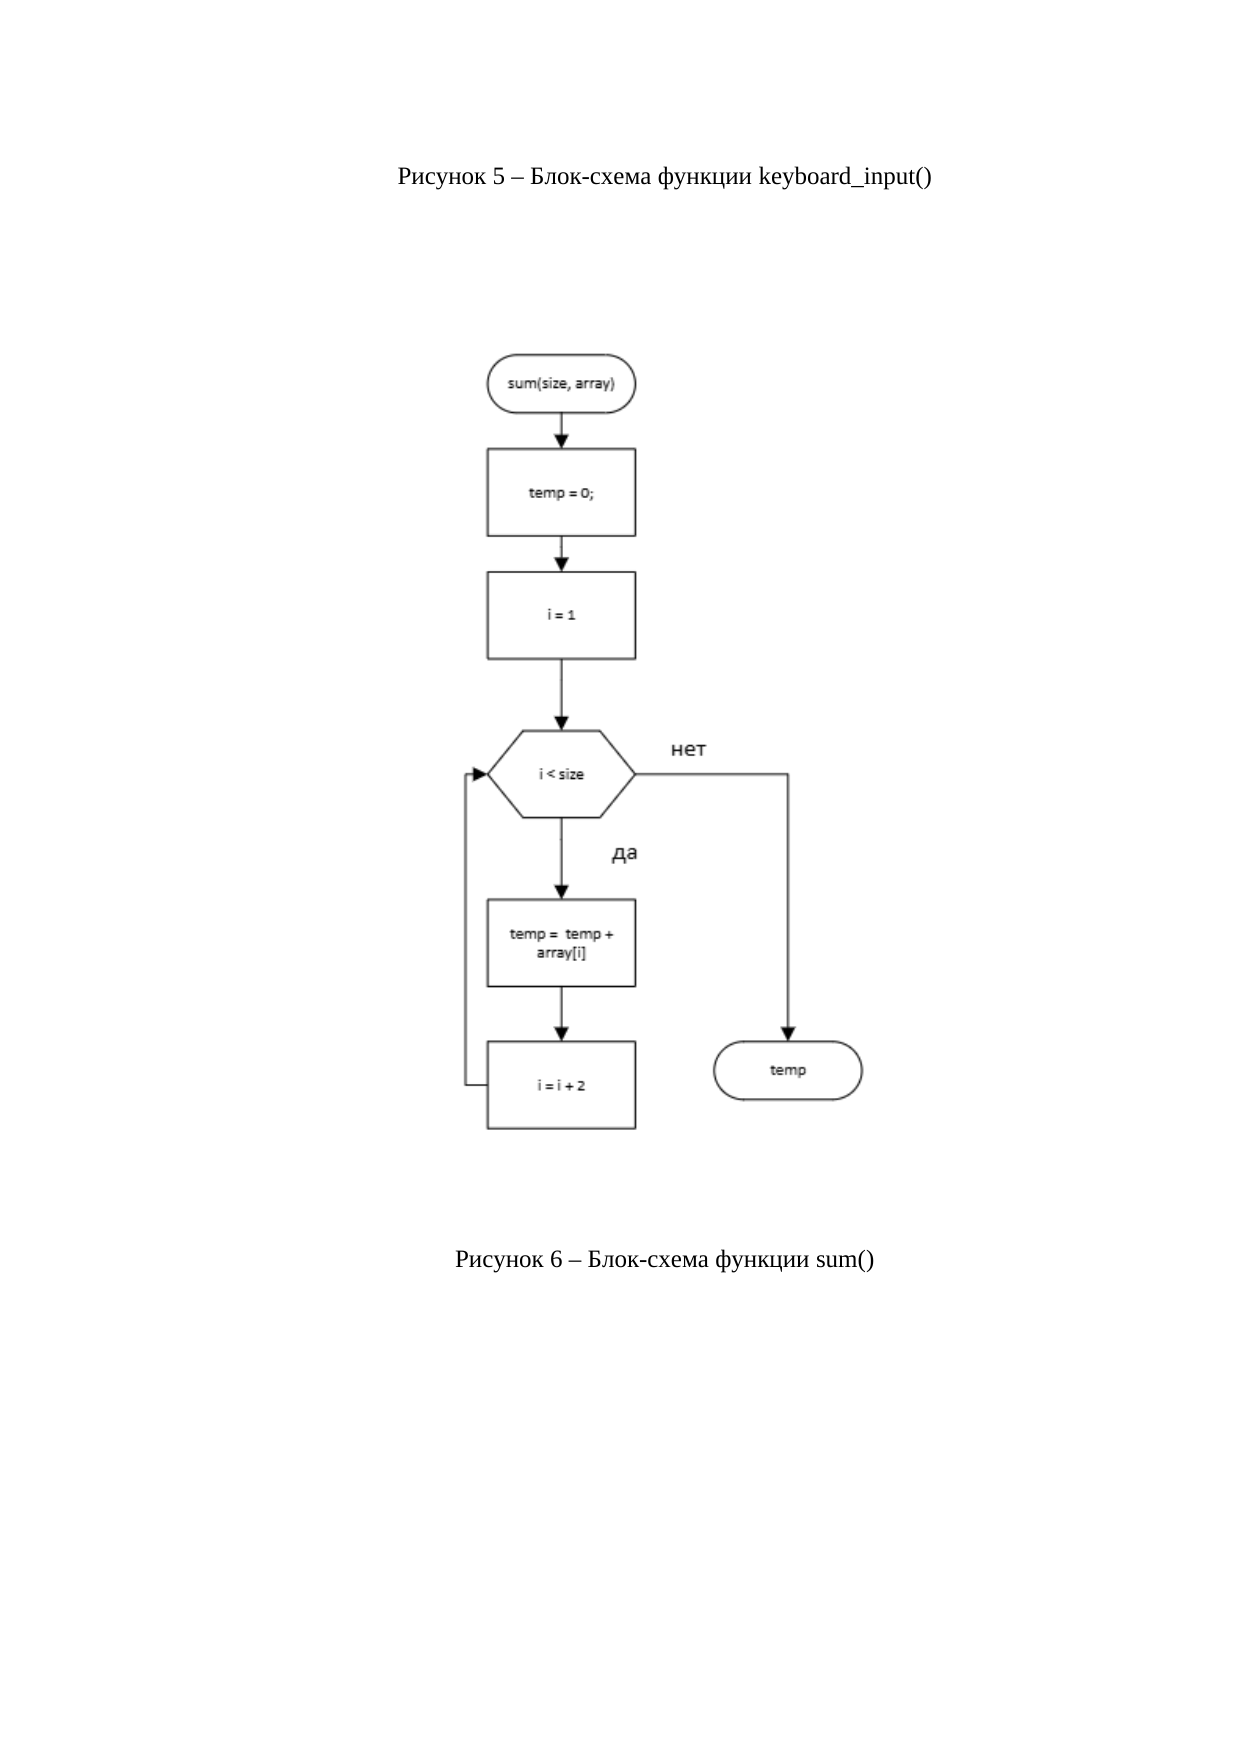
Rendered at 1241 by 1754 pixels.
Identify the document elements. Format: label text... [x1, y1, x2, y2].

picture [458, 340, 870, 1144]
text Рисунок 5 – Блок-схема функции keyboard_input() [177, 161, 1152, 190]
text Рисунок 6 – Блок-схема функции sum() [177, 1244, 1152, 1273]
